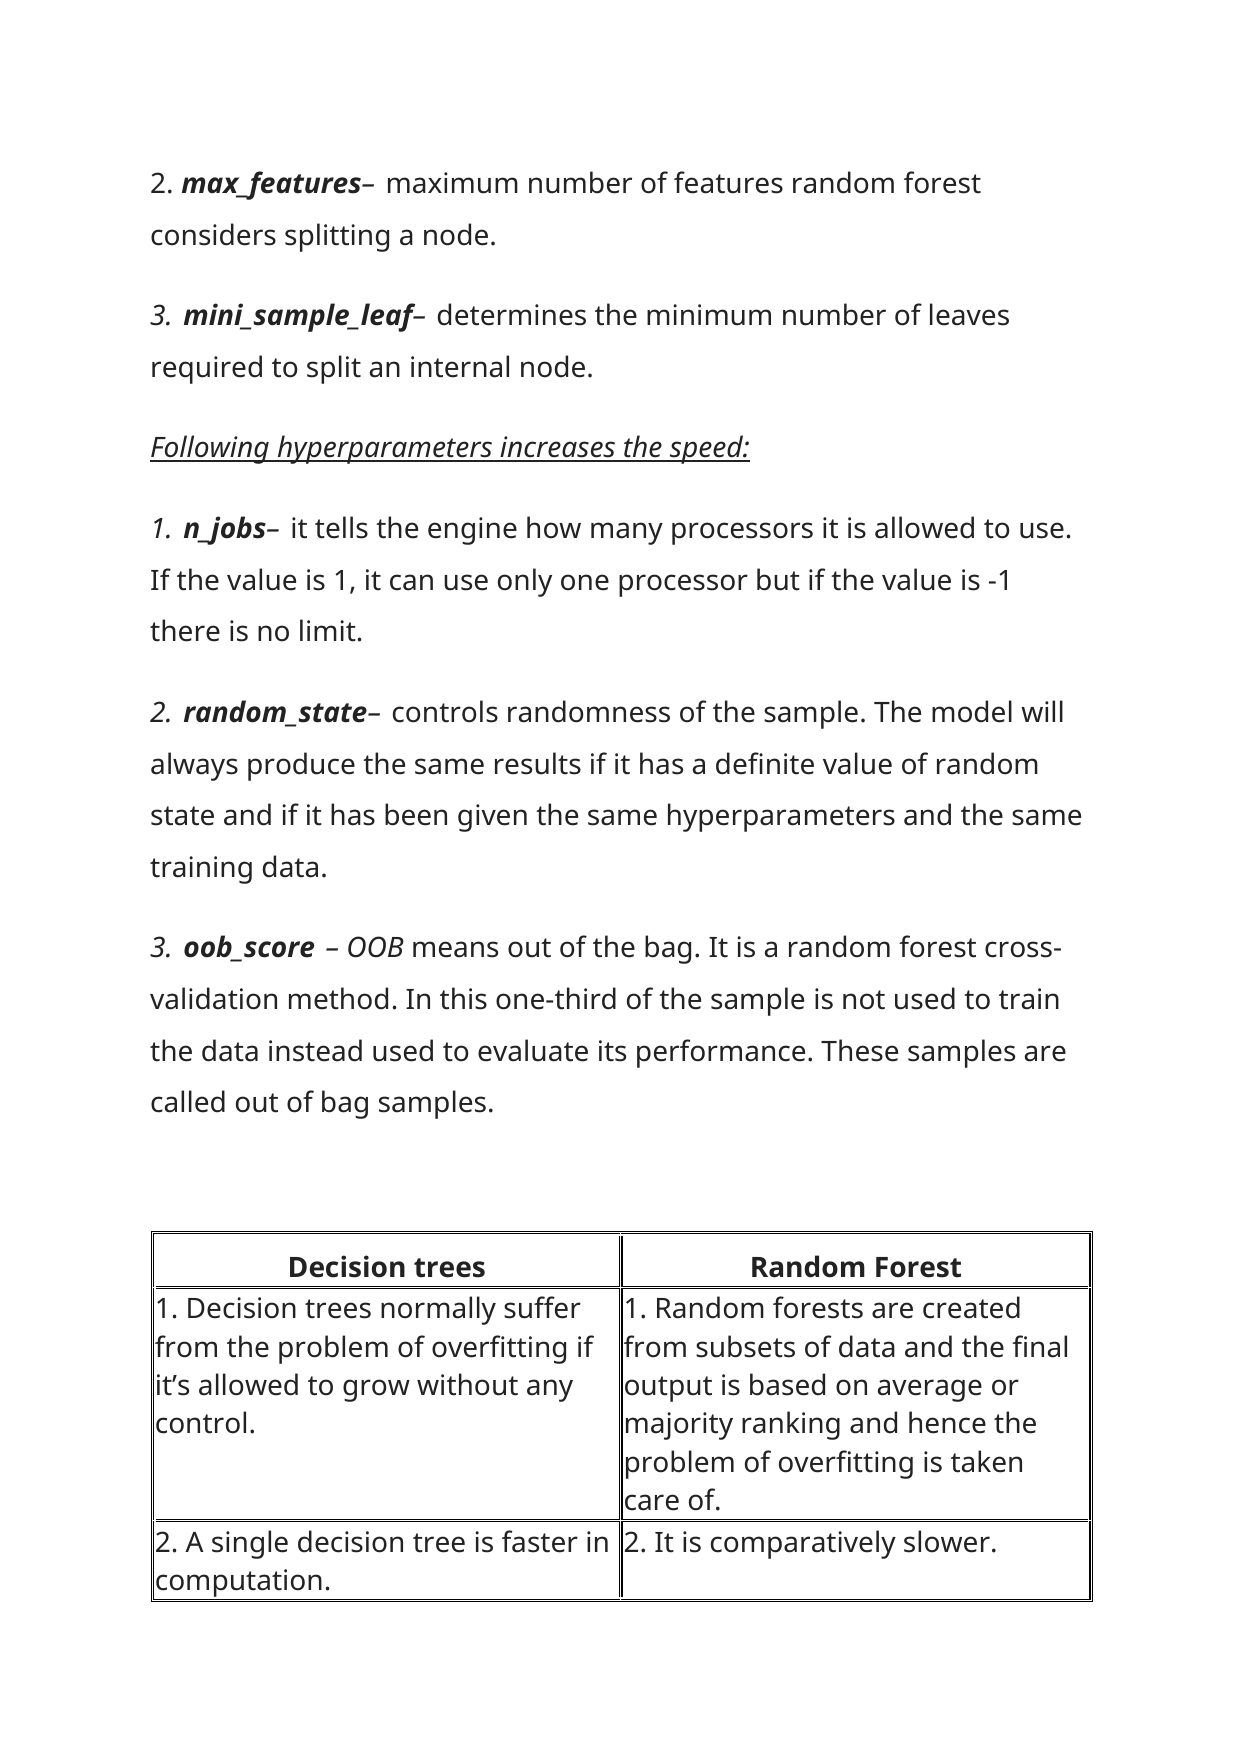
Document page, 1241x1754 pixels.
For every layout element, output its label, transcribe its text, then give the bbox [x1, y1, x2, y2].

text 3. oob_score – OOB means out of the bag. It is a random forest cross-validation method. In this one-third of the sample is not used to train the data instead used to evaluate its performance. These samples are called out of bag samples. [150, 914, 1090, 1121]
table_cell 1. Random forests are created from subsets of data and the final output is based on average or majority ranking and hence the problem of overfitting is taken care of. [621, 1286, 1091, 1519]
text 2. random_state– controls randomness of the sample. The model will always produce the same results if it has a definite value of random state and if it has been given the same hyperparameters and the same training data. [150, 679, 1090, 885]
table_cell 2. A single decision tree is faster in computation. [152, 1519, 621, 1599]
text 2. max_features– maximum number of features random forest considers splitting a node. [150, 150, 1090, 253]
text Following hyperparameters increases the speed: [150, 414, 1090, 466]
table_cell 1. Decision trees normally suffer from the problem of overfitting if it’s allowed to grow without any control. [152, 1286, 621, 1519]
text 3. mini_sample_leaf– determines the minimum number of leaves required to split an internal node. [150, 282, 1090, 385]
table_cell 2. It is comparatively slower. [621, 1519, 1091, 1599]
table_header Decision trees [152, 1232, 621, 1286]
text 1. n_jobs– it tells the engine how many processors it is allowed to use. If the value is 1, it can use only one processor but if the value is -1 there is no limit. [150, 495, 1090, 650]
table_header Random Forest [621, 1234, 1089, 1286]
